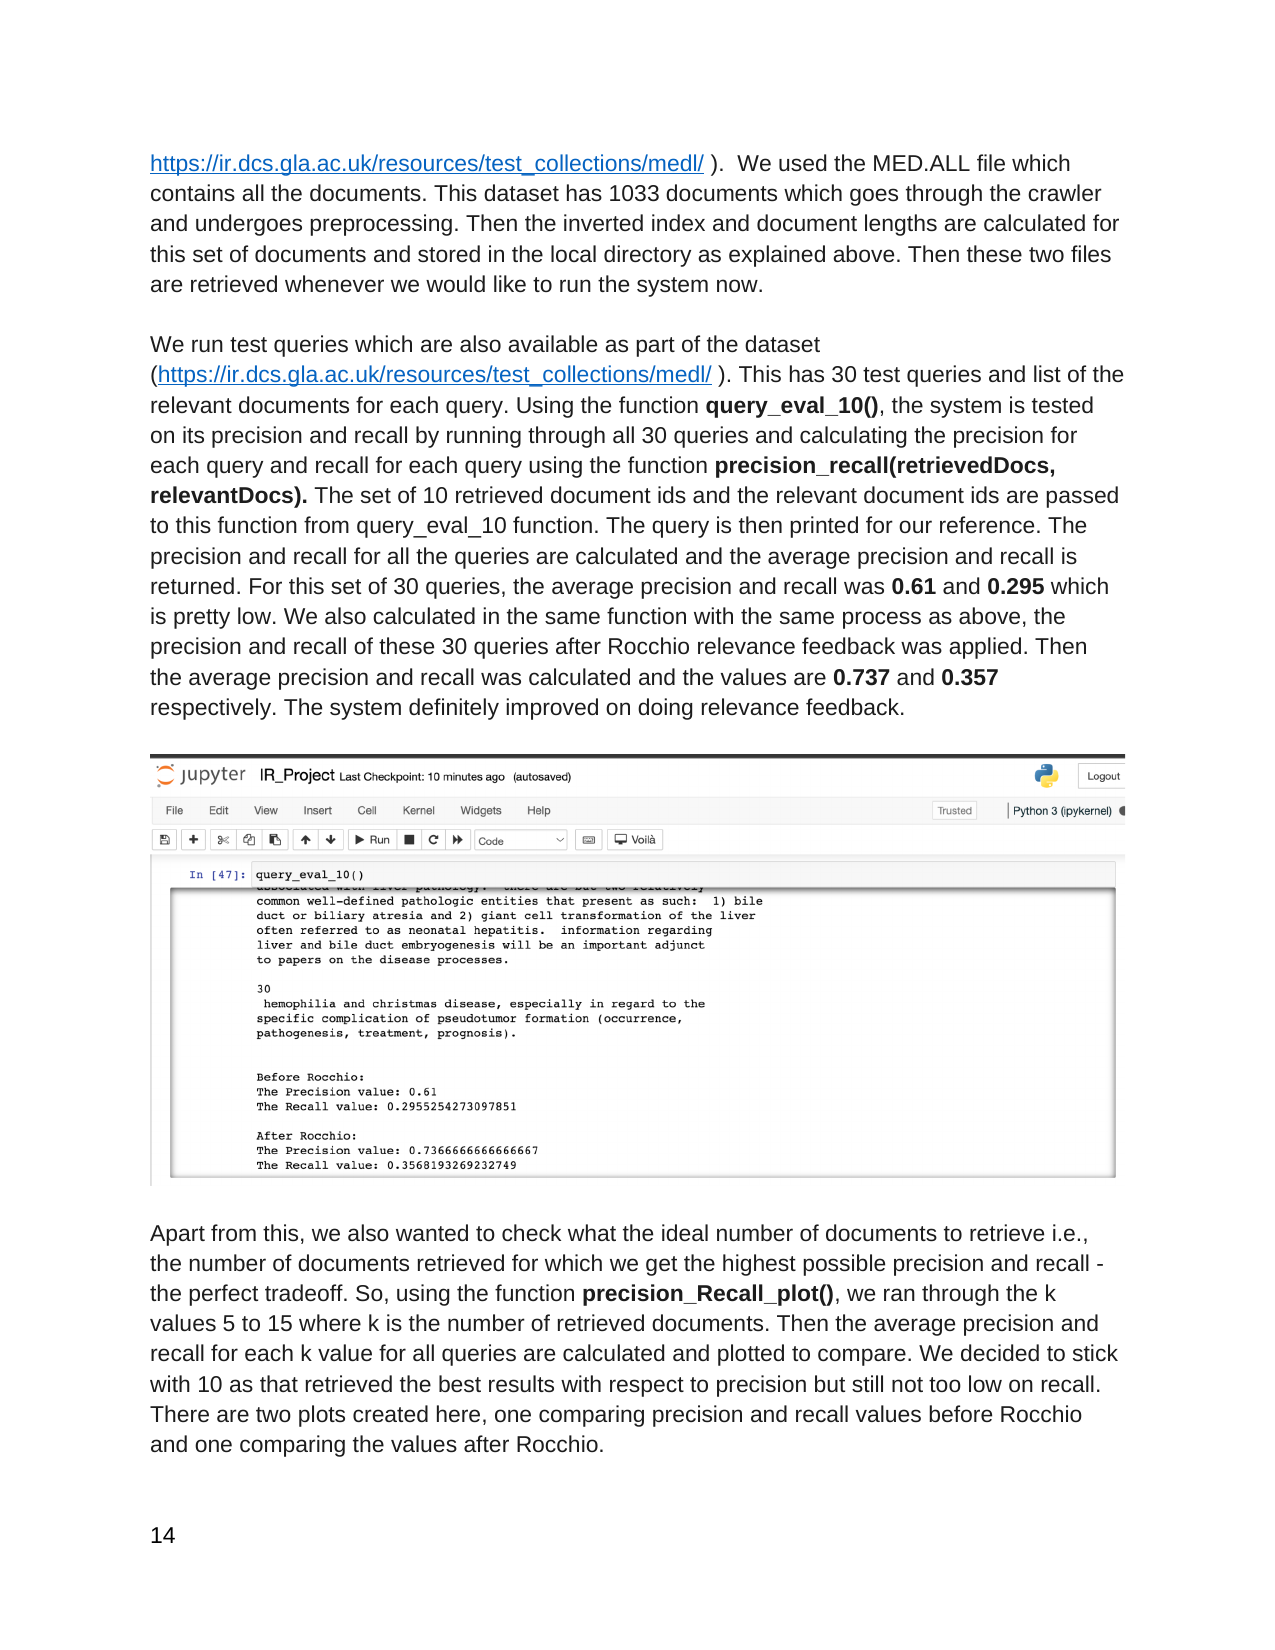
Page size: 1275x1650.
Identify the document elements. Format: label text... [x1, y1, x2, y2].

text We run test queries which are also available as part of the dataset (https://ir.dcs.gla.ac.uk/resources/test_collections/medl/ ). This has 30 test queries and list of the relevant documents for each query. Using the function query_eval_10(), the system is tested on its precision and recall by running through all 30 queries and calculating the precision for each query and recall for each query using the function precision_recall(retrievedDocs, relevantDocs). The set of 10 retrieved document ids and the relevant document ids are passed to this function from query_eval_10 function. The query is then printed for our reference. The precision and recall for all the queries are calculated and the average precision and recall is returned. For this set of 30 queries, the average precision and recall was 0.61 and 0.295 which is pretty low. We also calculated in the same function with the same process as above, the precision and recall of these 30 queries after Rocchio relevance feedback was applied. Then the average precision and recall was calculated and the values are 0.737 and 0.357 respectively. The system definitely improved on doing relevance feedback. [150, 331, 1125, 720]
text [150, 150, 1125, 297]
text Apart from this, we also wanted to check what the ideal number of documents to retrieve i.e., the number of documents retrieved for which we get the highest possible precision and recall - the perfect tradeoff. So, using the function precision_Recall_plot(), we ran through the k values 5 to 15 where k is the number of retrieved documents. Then the average precision and recall for each k value for all queries are calculated and plotted to compare. We decided to stick with 10 as that retrieved the best results with respect to precision but still not too low on recall. There are two plots created here, one comparing precision and recall values before Rocchio and one comparing the values after Rocchio. [150, 1219, 1125, 1457]
picture [150, 754, 1125, 1186]
